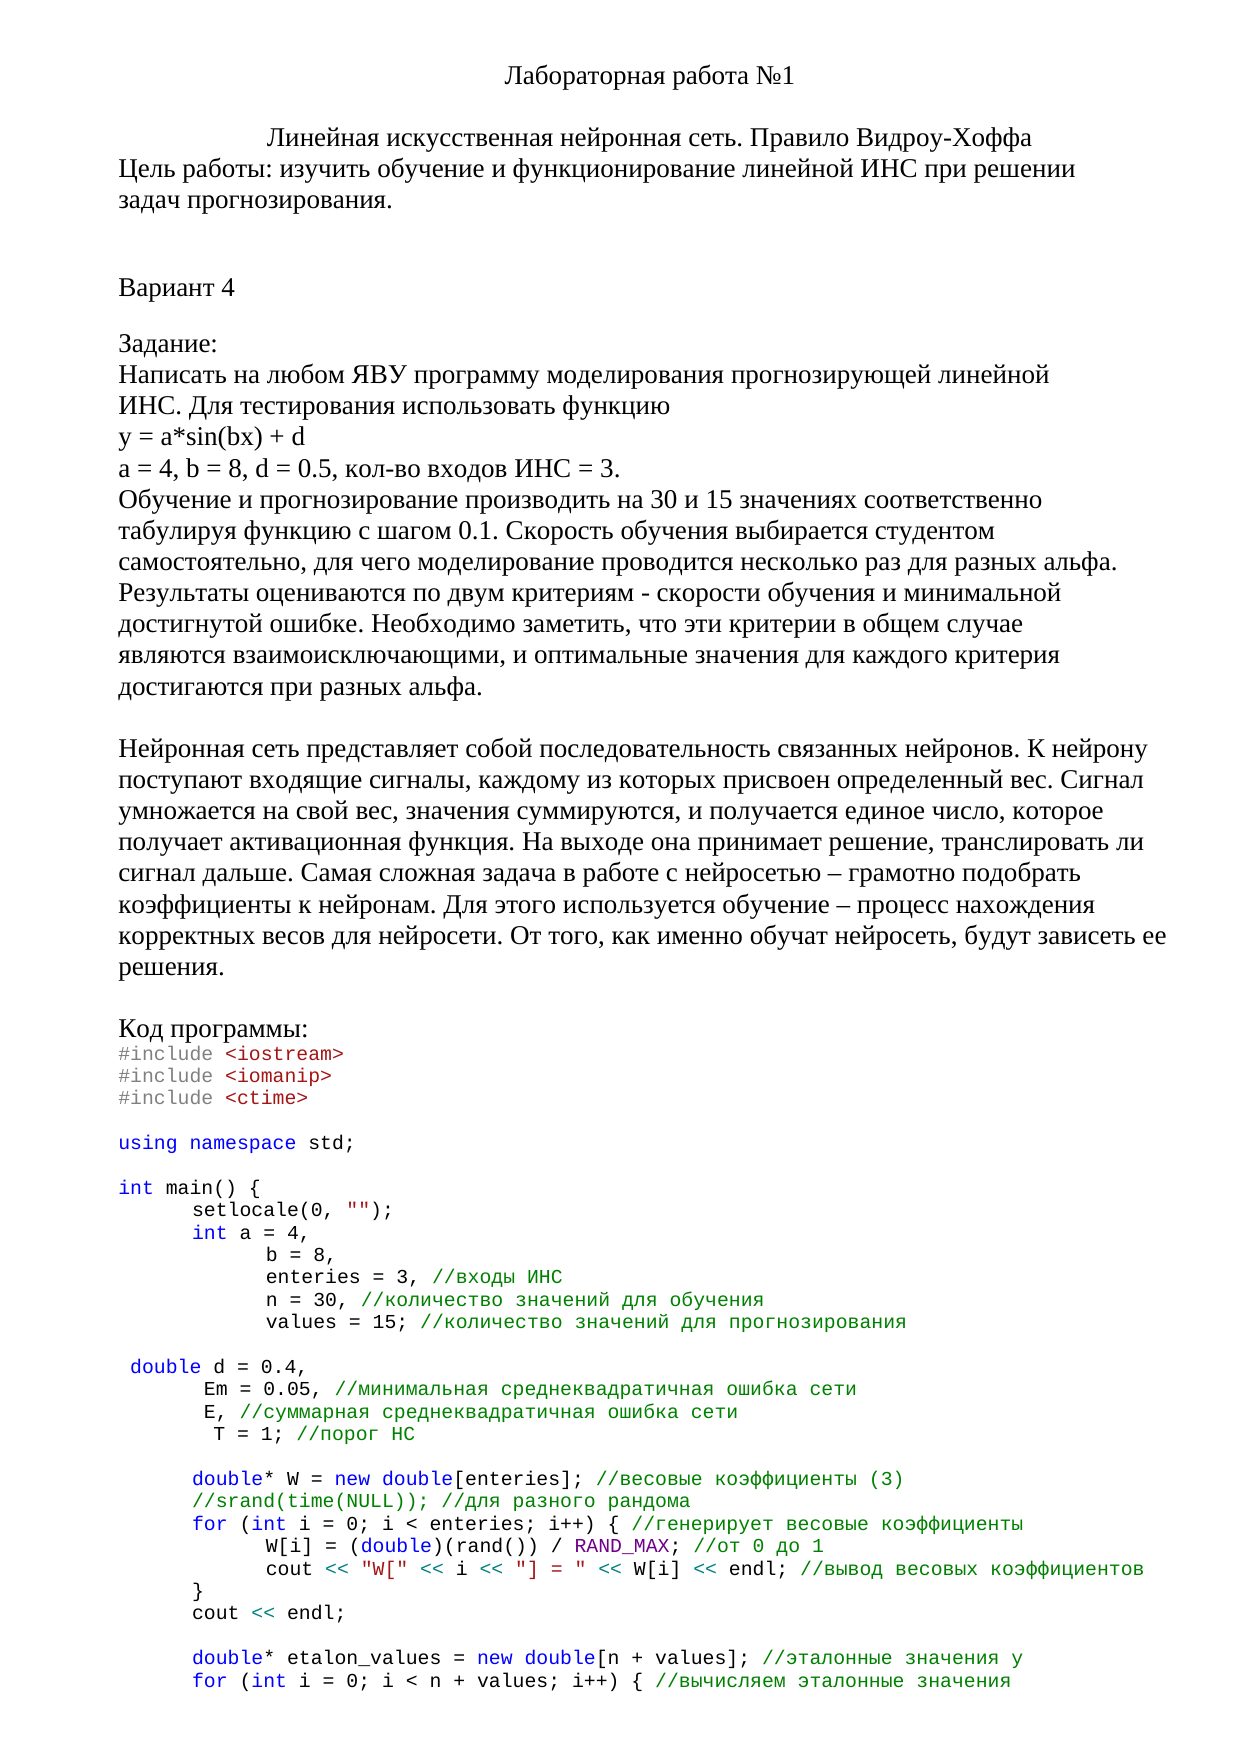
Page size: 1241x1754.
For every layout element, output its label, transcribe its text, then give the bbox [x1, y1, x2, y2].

text достигаются при разных альфа. [118, 670, 1181, 701]
text setlocale(0, ""); [118, 1200, 1181, 1223]
text ИНС. Для тестирования использовать функцию [118, 389, 1181, 421]
text Вариант 4 [118, 271, 1181, 302]
text табулируя функцию с шагом 0.1. Скорость обучения выбирается студентом [118, 514, 1181, 545]
text double* etalon_values = new double[n + values]; //эталонные значения y [118, 1648, 1181, 1671]
text cout << "W[" << i << "] = " << W[i] << endl; //вывод весовых коэффициентов [118, 1558, 1181, 1581]
text int main() { [118, 1178, 1181, 1200]
text a = 4, b = 8, d = 0.5, кол-во входов ИНС = 3. [118, 452, 1181, 483]
text Цель работы: изучить обучение и функционирование линейной ИНС при решении [118, 152, 1181, 184]
text Линейная искусственная нейронная сеть. Правило Видроу-Хоффа [118, 121, 1181, 152]
text Em = 0.05, //минимальная среднеквадратичная ошибка сети [118, 1379, 1181, 1402]
text int a = 4, [118, 1223, 1181, 1245]
text являются взаимоисключающими, и оптимальные значения для каждого критерия [118, 638, 1181, 670]
text Код программы: [118, 1012, 1181, 1043]
text y = a*sin(bx) + d [118, 421, 1181, 452]
text enteries = 3, //входы ИНС [118, 1267, 1181, 1290]
text Задание: [118, 327, 1181, 358]
text задач прогнозирования. [118, 184, 1181, 215]
text for (int i = 0; i < enteries; i++) { //генерирует весовые коэффициенты [118, 1514, 1181, 1536]
text #include <iomanip> [118, 1066, 1181, 1088]
text #include <ctime> [118, 1088, 1181, 1111]
text Написать на любом ЯВУ программу моделирования прогнозирующей линейной [118, 358, 1181, 389]
text Обучение и прогнозирование производить на 30 и 15 значениях соответственно [118, 483, 1181, 514]
text #include <iostream> [118, 1043, 1181, 1066]
text using namespace std; [118, 1133, 1181, 1155]
text Результаты оцениваются по двум критериям - скорости обучения и минимальной [118, 576, 1181, 607]
text b = 8, [118, 1245, 1181, 1267]
text cout << endl; [118, 1603, 1181, 1626]
text values = 15; //количество значений для прогнозирования [118, 1312, 1181, 1334]
text } [118, 1581, 1181, 1603]
text E, //суммарная среднеквадратичная ошибка сети [118, 1402, 1181, 1424]
text double d = 0.4, [118, 1357, 1181, 1379]
text n = 30, //количество значений для обучения [118, 1290, 1181, 1312]
text //srand(time(NULL)); //для разного рандома [118, 1491, 1181, 1514]
text T = 1; //порог НС [118, 1424, 1181, 1447]
text W[i] = (double)(rand()) / RAND_MAX; //от 0 до 1 [118, 1536, 1181, 1558]
text double* W = new double[enteries]; //весовые коэффициенты (3) [118, 1469, 1181, 1491]
text Нейронная сеть представляет собой последовательность связанных нейронов. К нейрону поступают входящие сигналы, каждому из которых присвоен определенный вес. Сигнал умножается на свой вес, значения суммируются, и получается единое число, которое получает активационная функция. На выходе она принимает решение, транслировать ли сигнал дальше. Самая сложная задача в работе с нейросетью – грамотно подобрать коэффициенты к нейронам. Для этого используется обучение – процесс нахождения корректных весов для нейросети. От того, как именно обучат нейросеть, будут зависеть ее решения. [118, 732, 1181, 981]
text Лабораторная работа №1 [118, 59, 1181, 90]
text самостоятельно, для чего моделирование проводится несколько раз для разных альфа. [118, 545, 1181, 576]
text for (int i = 0; i < n + values; i++) { //вычисляем эталонные значения [118, 1671, 1181, 1693]
text достигнутой ошибке. Необходимо заметить, что эти критерии в общем случае [118, 607, 1181, 638]
